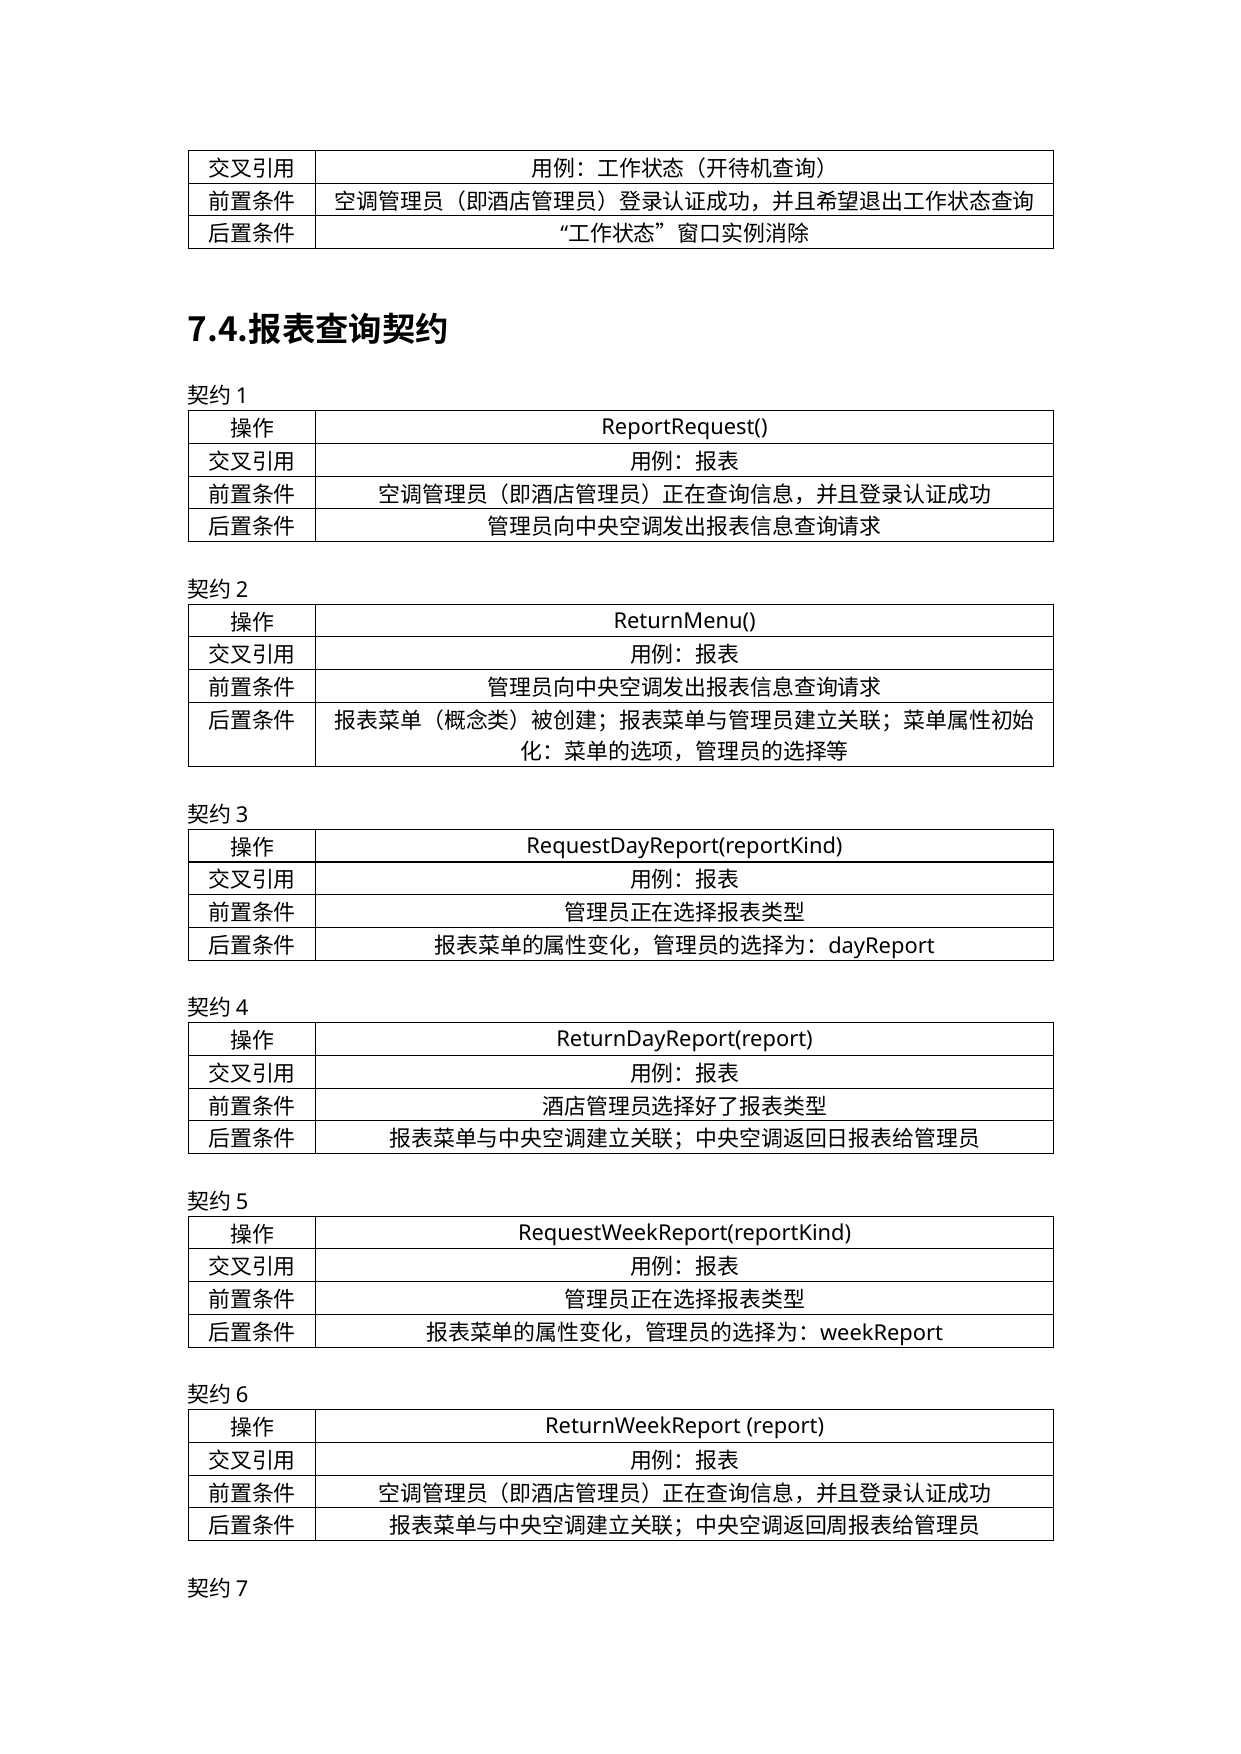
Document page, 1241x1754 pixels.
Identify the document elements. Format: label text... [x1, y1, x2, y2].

text 契约3 [187, 797, 1053, 829]
table_cell 交叉引用 [189, 444, 315, 476]
table_cell “工作状态”窗口实例消除 [316, 216, 1053, 248]
table_cell 后置条件 [189, 928, 315, 959]
table_cell 报表菜单的属性变化，管理员的选择为：dayReport [316, 928, 1053, 959]
table_header 操作 [189, 1410, 315, 1442]
table_header RequestDayReport(reportKind) [316, 830, 1053, 861]
table_cell 交叉引用 [189, 637, 315, 669]
table_cell 交叉引用 [189, 1443, 315, 1474]
table_cell 报表菜单（概念类）被创建；报表菜单与管理员建立关联；菜单属性初始化：菜单的选项，管理员的选择等 [316, 703, 1053, 766]
table_cell 管理员向中央空调发出报表信息查询请求 [316, 670, 1053, 702]
table_cell 后置条件 [189, 1315, 315, 1347]
table_header ReportRequest() [316, 411, 1053, 443]
text 契约7 [187, 1571, 1053, 1603]
table_cell 前置条件 [189, 1089, 315, 1120]
table_header ReturnWeekReport (report) [316, 1410, 1053, 1442]
table_header 操作 [189, 1023, 315, 1055]
table_cell 用例：报表 [316, 1443, 1053, 1474]
table_cell 空调管理员（即酒店管理员）正在查询信息，并且登录认证成功 [316, 477, 1053, 508]
table_cell 交叉引用 [189, 863, 315, 894]
table_cell 空调管理员（即酒店管理员）登录认证成功，并且希望退出工作状态查询 [316, 184, 1053, 215]
table_cell 用例：工作状态（开待机查询） [316, 151, 1053, 183]
table_cell 空调管理员（即酒店管理员）正在查询信息，并且登录认证成功 [316, 1476, 1053, 1507]
table_cell 报表菜单的属性变化，管理员的选择为：weekReport [316, 1315, 1053, 1347]
table_header 操作 [189, 830, 315, 861]
table_cell 交叉引用 [189, 151, 315, 183]
table_header RequestWeekReport(reportKind) [316, 1217, 1053, 1248]
table_cell 交叉引用 [189, 1249, 315, 1281]
table_cell 后置条件 [189, 703, 315, 766]
table_cell 报表菜单与中央空调建立关联；中央空调返回日报表给管理员 [316, 1121, 1053, 1153]
table_cell 用例：报表 [316, 863, 1053, 894]
table_cell 管理员向中央空调发出报表信息查询请求 [316, 509, 1053, 541]
table_cell 前置条件 [189, 477, 315, 508]
table_cell 后置条件 [189, 216, 315, 248]
table_header 操作 [189, 1217, 315, 1248]
table_cell 前置条件 [189, 895, 315, 927]
table_cell 用例：报表 [316, 1249, 1053, 1281]
table_cell 前置条件 [189, 1282, 315, 1314]
table_header ReturnMenu() [316, 605, 1053, 636]
table_header ReturnDayReport(report) [316, 1023, 1053, 1055]
table_cell 管理员正在选择报表类型 [316, 1282, 1053, 1314]
text 契约2 [187, 572, 1053, 603]
table_cell 后置条件 [189, 1121, 315, 1153]
text 契约1 [187, 378, 1053, 410]
table_cell 后置条件 [189, 509, 315, 541]
table_cell 前置条件 [189, 184, 315, 215]
table_cell 用例：报表 [316, 1056, 1053, 1088]
table_cell 前置条件 [189, 670, 315, 702]
table_header 操作 [189, 605, 315, 636]
table_header 操作 [189, 411, 315, 443]
table_cell 用例：报表 [316, 637, 1053, 669]
table_cell 用例：报表 [316, 444, 1053, 476]
text 契约5 [187, 1184, 1053, 1216]
table_cell 前置条件 [189, 1476, 315, 1507]
subtitle 报表查询契约 [187, 303, 1053, 351]
text 契约6 [187, 1377, 1053, 1409]
table_cell 管理员正在选择报表类型 [316, 895, 1053, 927]
table_cell 报表菜单与中央空调建立关联；中央空调返回周报表给管理员 [316, 1508, 1053, 1540]
table_cell 交叉引用 [189, 1056, 315, 1088]
table_cell 酒店管理员选择好了报表类型 [316, 1089, 1053, 1120]
text 契约4 [187, 990, 1053, 1022]
table_cell 后置条件 [189, 1508, 315, 1540]
